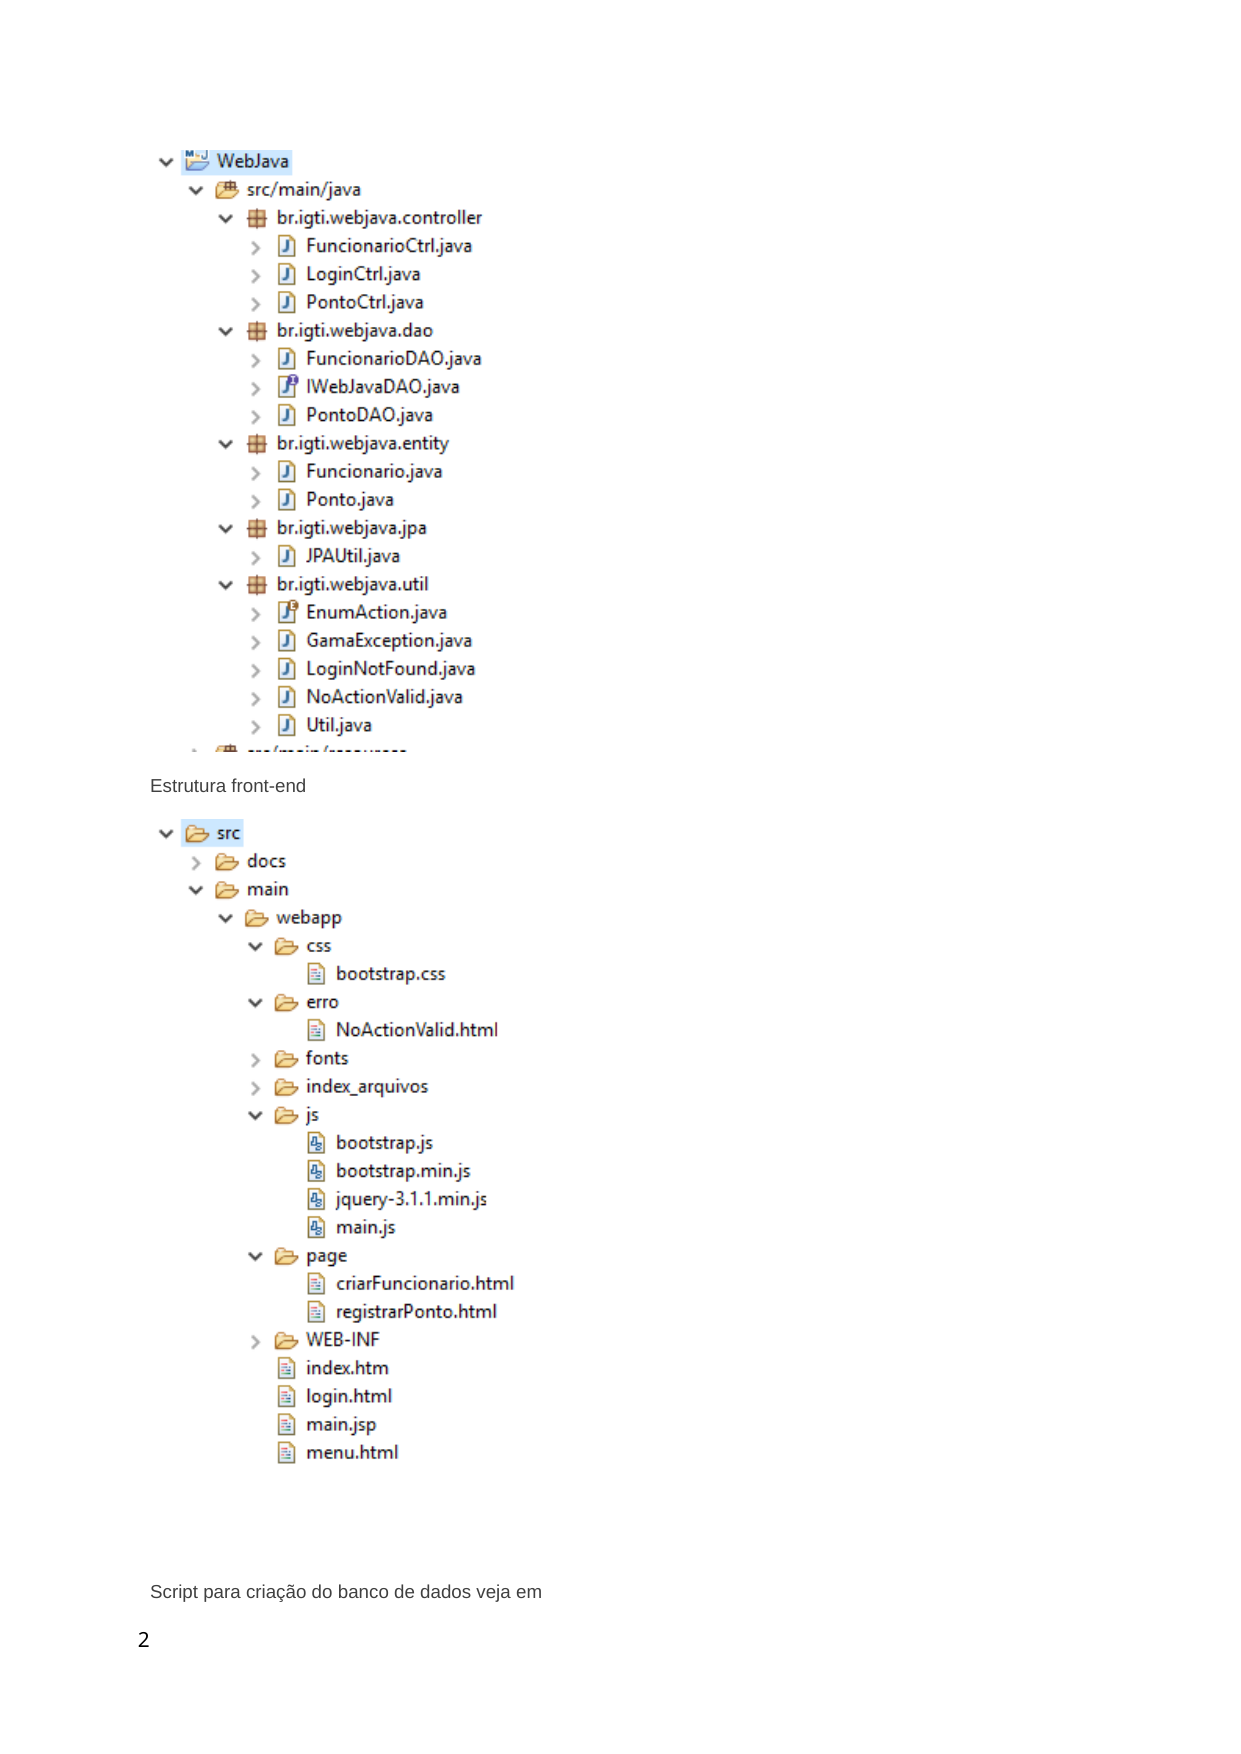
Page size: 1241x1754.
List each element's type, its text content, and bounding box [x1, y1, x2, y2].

picture [150, 819, 541, 1470]
text Estrutura front-end [150, 774, 1090, 796]
picture [150, 150, 539, 752]
text Script para criação do banco de dados veja em [150, 1581, 1090, 1603]
